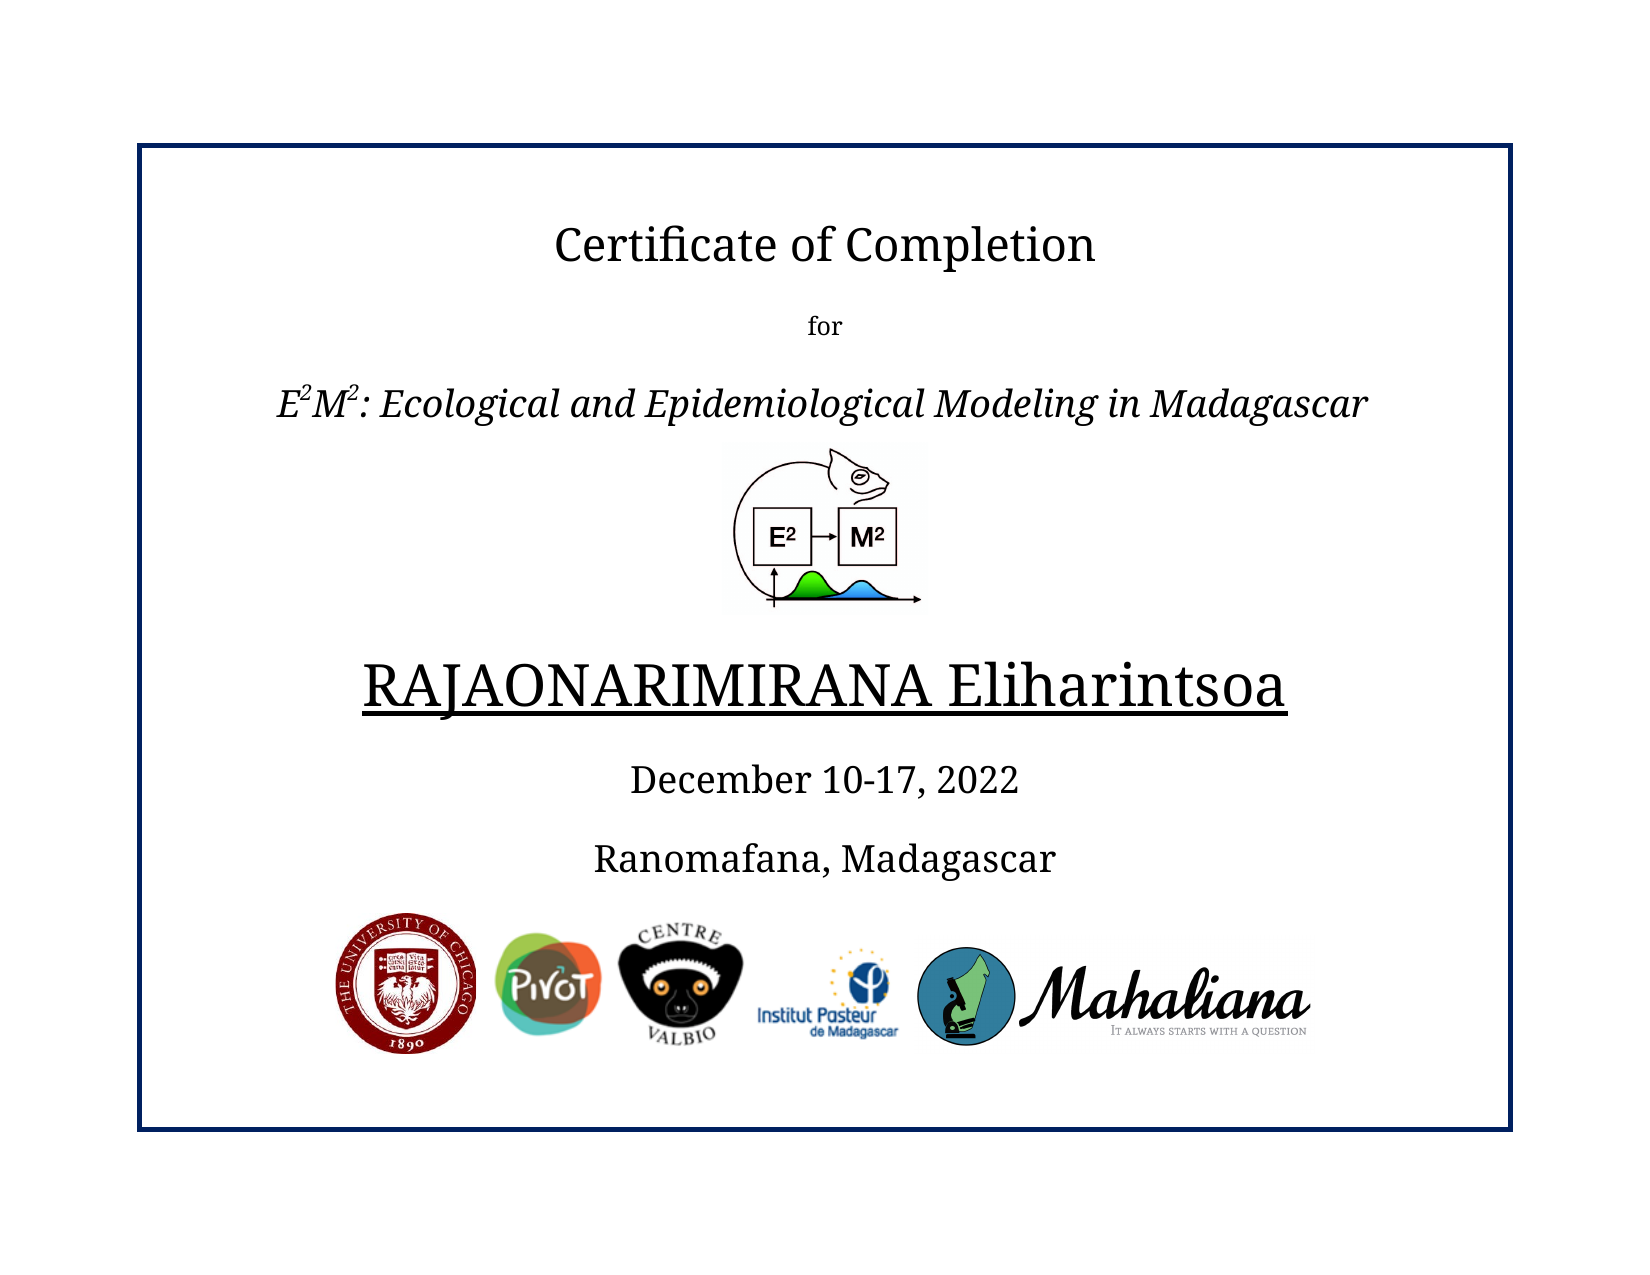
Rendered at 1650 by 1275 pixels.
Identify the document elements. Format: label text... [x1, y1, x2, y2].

picture [335, 911, 1315, 1054]
text E2M2: Ecological and Epidemiological Modeling in Madagascar [150, 377, 1500, 428]
text Ranomafana, Madagascar [150, 832, 1500, 883]
text December 10-17, 2022 [150, 753, 1500, 804]
text RAJAONARIMIRANA Eliharintsoa [150, 644, 1500, 724]
picture [721, 442, 929, 615]
text for [150, 309, 1500, 343]
text Certificate of Completion [150, 212, 1500, 275]
